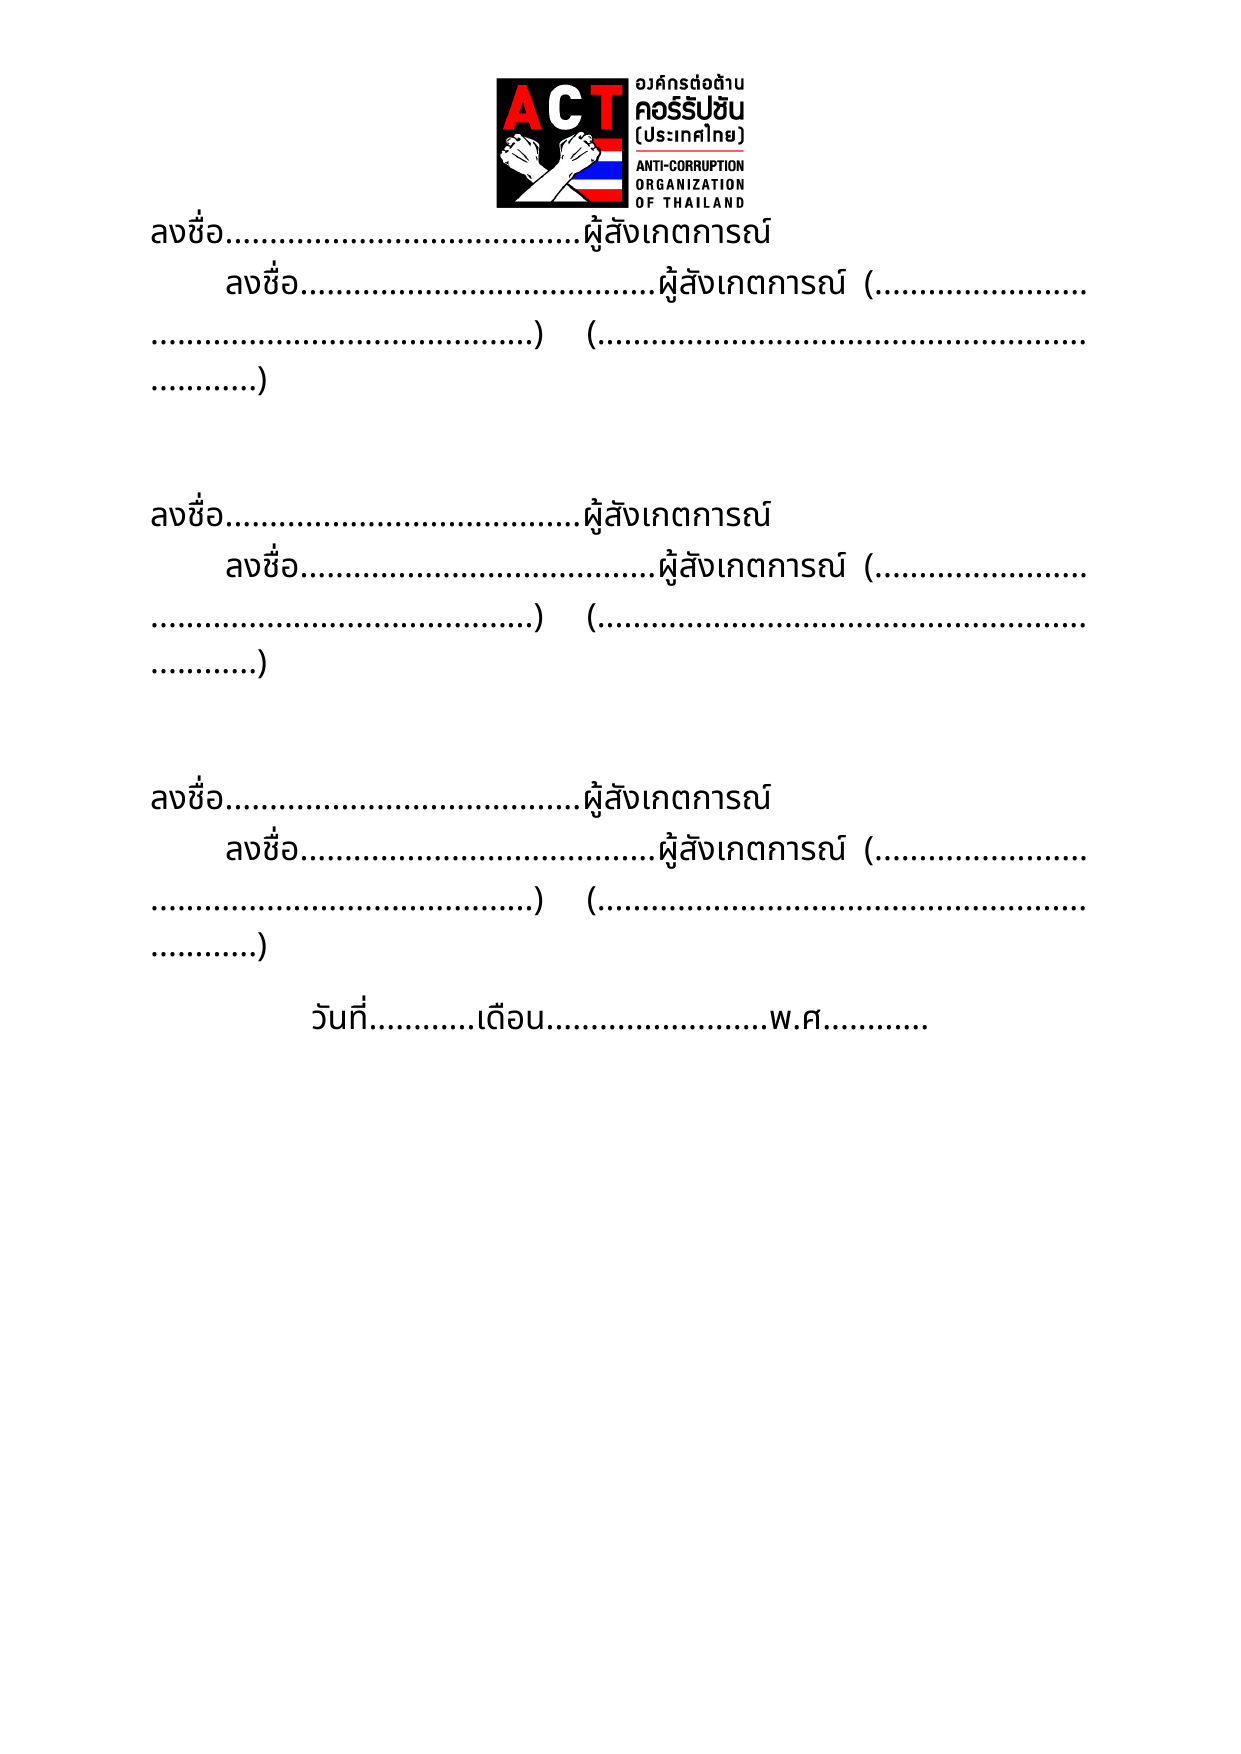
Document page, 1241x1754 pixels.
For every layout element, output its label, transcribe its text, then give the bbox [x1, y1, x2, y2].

picture [496, 73, 744, 208]
text ลงชื่อ........................................ผู้สังเกตการณ์ ลงชื่อ........................................ผู้สังเกตการณ์ (...................................................................) (...................................................................) [150, 491, 1090, 683]
text ลงชื่อ........................................ผู้สังเกตการณ์ ลงชื่อ........................................ผู้สังเกตการณ์ (...................................................................) (...................................................................) [150, 774, 1090, 966]
text ลงชื่อ........................................ผู้สังเกตการณ์ ลงชื่อ........................................ผู้สังเกตการณ์ (...................................................................) (...................................................................) [150, 208, 1090, 400]
text วันที่............เดือน.........................พ.ศ............ [150, 994, 1090, 1044]
